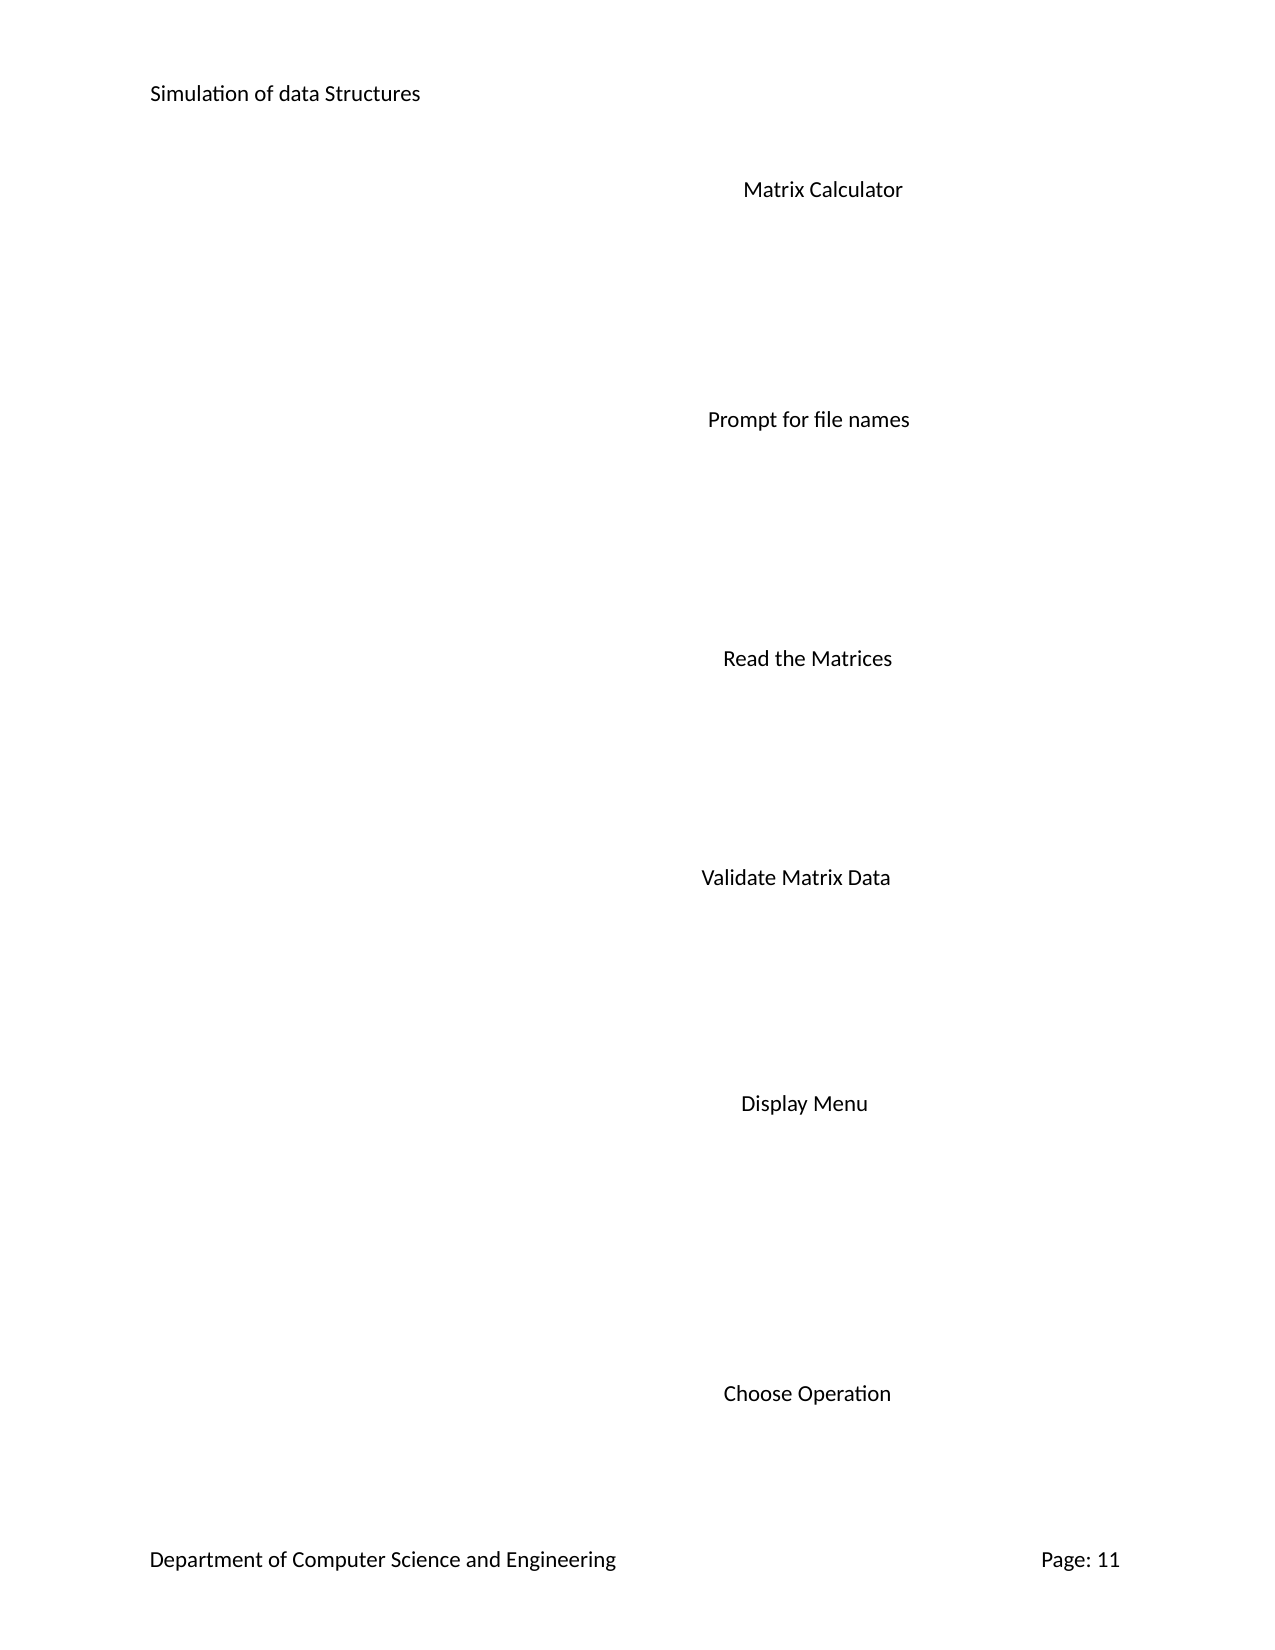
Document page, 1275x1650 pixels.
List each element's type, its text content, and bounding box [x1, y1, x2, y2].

text 3.2 Flowchart [494, 154, 1125, 1545]
